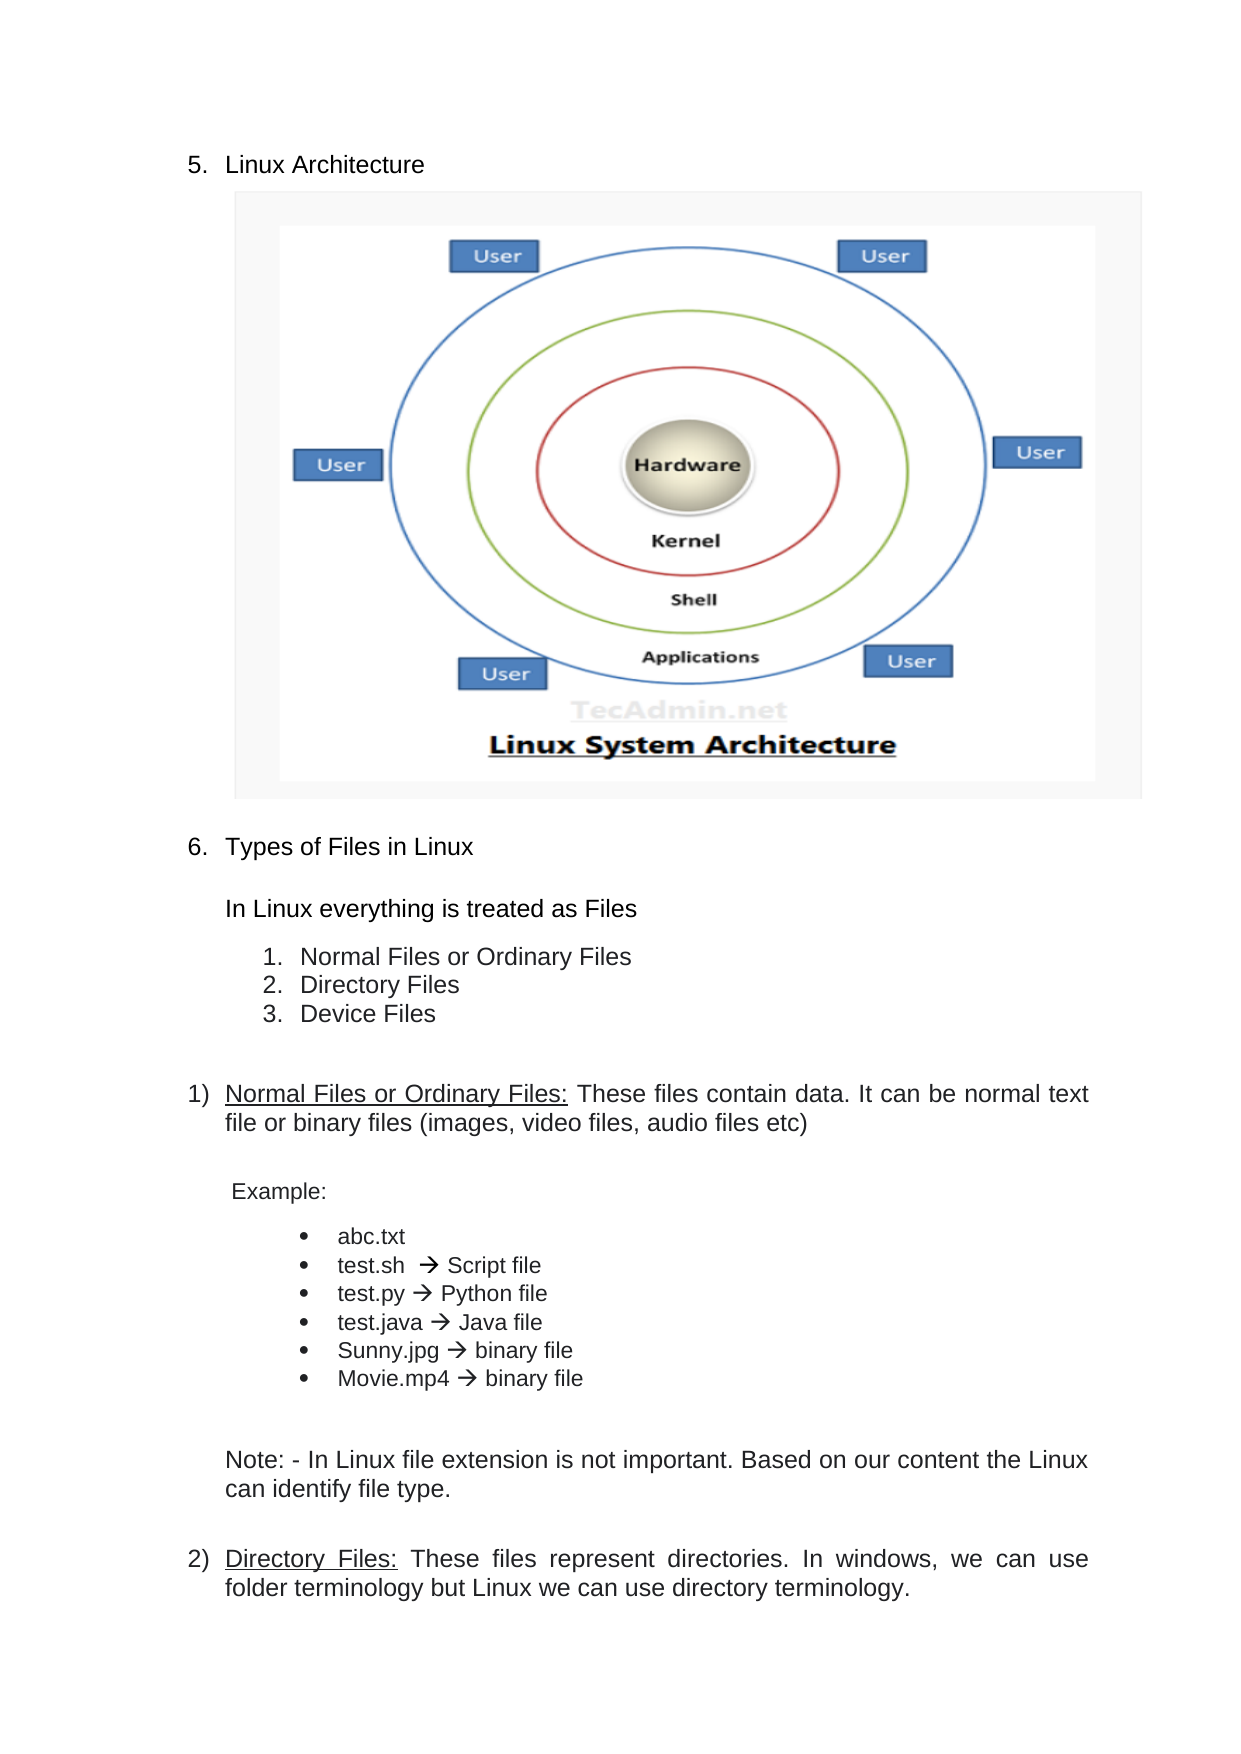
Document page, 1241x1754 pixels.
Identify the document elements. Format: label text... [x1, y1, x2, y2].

list test.py Python file [300, 1280, 1090, 1306]
picture [225, 181, 1166, 799]
list Sunny.jpg binary file [300, 1337, 1090, 1363]
text Note: - In Linux file extension is not important. Based on our content the Linux can identify file type. [225, 1446, 1090, 1503]
list Directory Files: These files represent directories. In windows, we can use folder terminology but Linux we can use directory terminology. [187, 1544, 1090, 1602]
list Types of Files in Linux [187, 832, 1090, 861]
list test.sh Script file [300, 1252, 1090, 1278]
list Normal Files or Ordinary Files: These files contain data. It can be normal text file or binary files (images, video files, audio files etc) [187, 1079, 1090, 1137]
list abc.txt [300, 1223, 1090, 1249]
list In Linux everything is treated as Files [225, 894, 1090, 923]
list Movie.mp4 binary file [300, 1365, 1090, 1392]
list Linux Architecture [187, 150, 1090, 179]
list Directory Files [262, 971, 1090, 999]
list Device Files [262, 999, 1090, 1028]
list test.java Java file [300, 1308, 1090, 1335]
list Normal Files or Ordinary Files [262, 942, 1090, 971]
text Example: [150, 1178, 1090, 1204]
